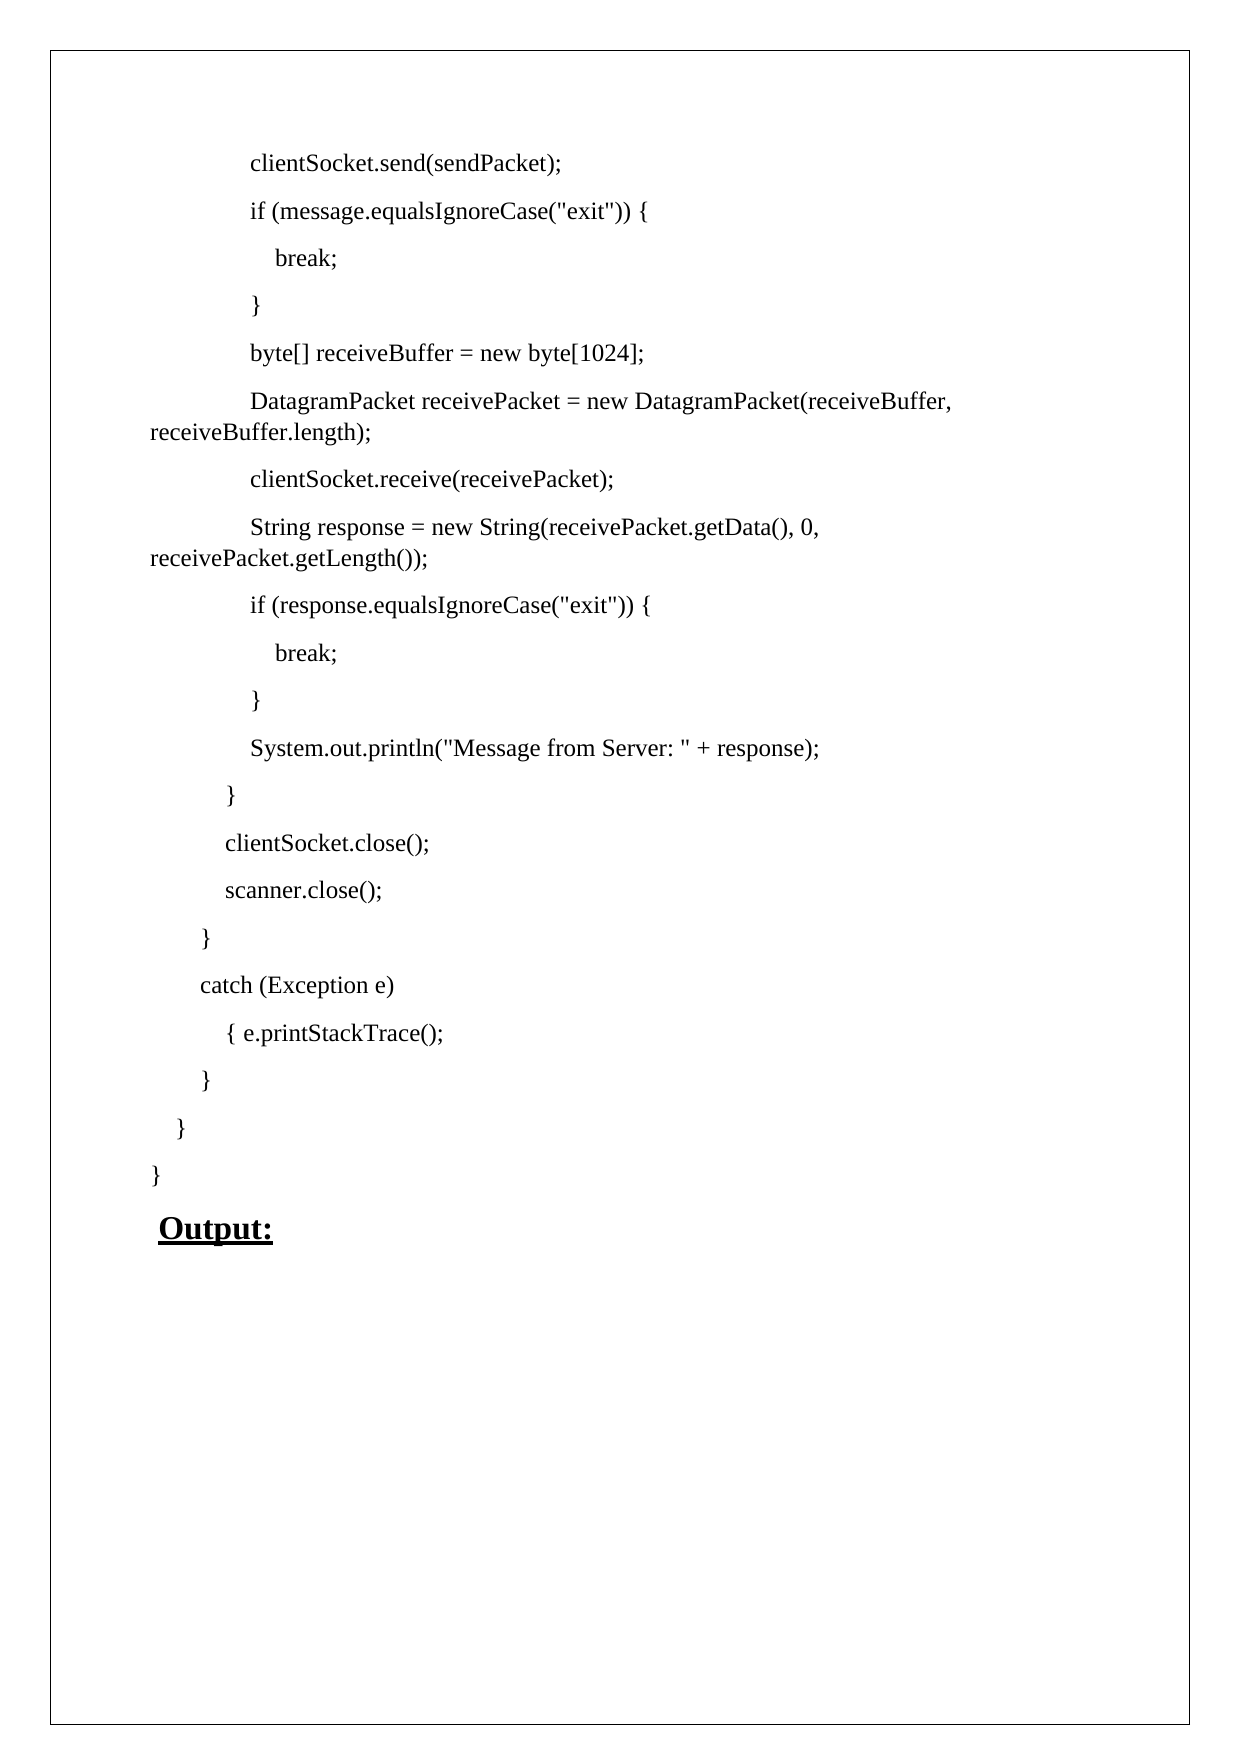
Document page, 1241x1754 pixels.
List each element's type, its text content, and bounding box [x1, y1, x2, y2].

subtitle Output: [150, 1208, 1103, 1247]
text DatagramPacket receivePacket = new DatagramPacket(receiveBuffer, receiveBuffer.length); [150, 386, 1103, 446]
text } [250, 291, 1103, 319]
text } [150, 1161, 1103, 1189]
text if (message.equalsIgnoreCase("exit")) { break; [250, 196, 651, 272]
text System.out.println("Message from Server: " + response); [250, 733, 1103, 762]
text clientSocket.receive(receivePacket); [250, 464, 1103, 493]
text } [200, 1065, 1103, 1094]
text } [175, 1113, 1103, 1142]
text clientSocket.close(); scanner.close(); [225, 828, 432, 904]
text catch (Exception e) { e.printStackTrace(); [200, 970, 603, 1047]
text clientSocket.send(sendPacket); [250, 148, 1103, 177]
text } [200, 923, 1103, 952]
text } [250, 685, 1103, 714]
text String response = new String(receivePacket.getData(), 0, receivePacket.getLength()); [150, 512, 821, 572]
text if (response.equalsIgnoreCase("exit")) { break; [250, 590, 654, 666]
text byte[] receiveBuffer = new byte[1024]; [250, 338, 1103, 367]
text } [225, 780, 1103, 809]
